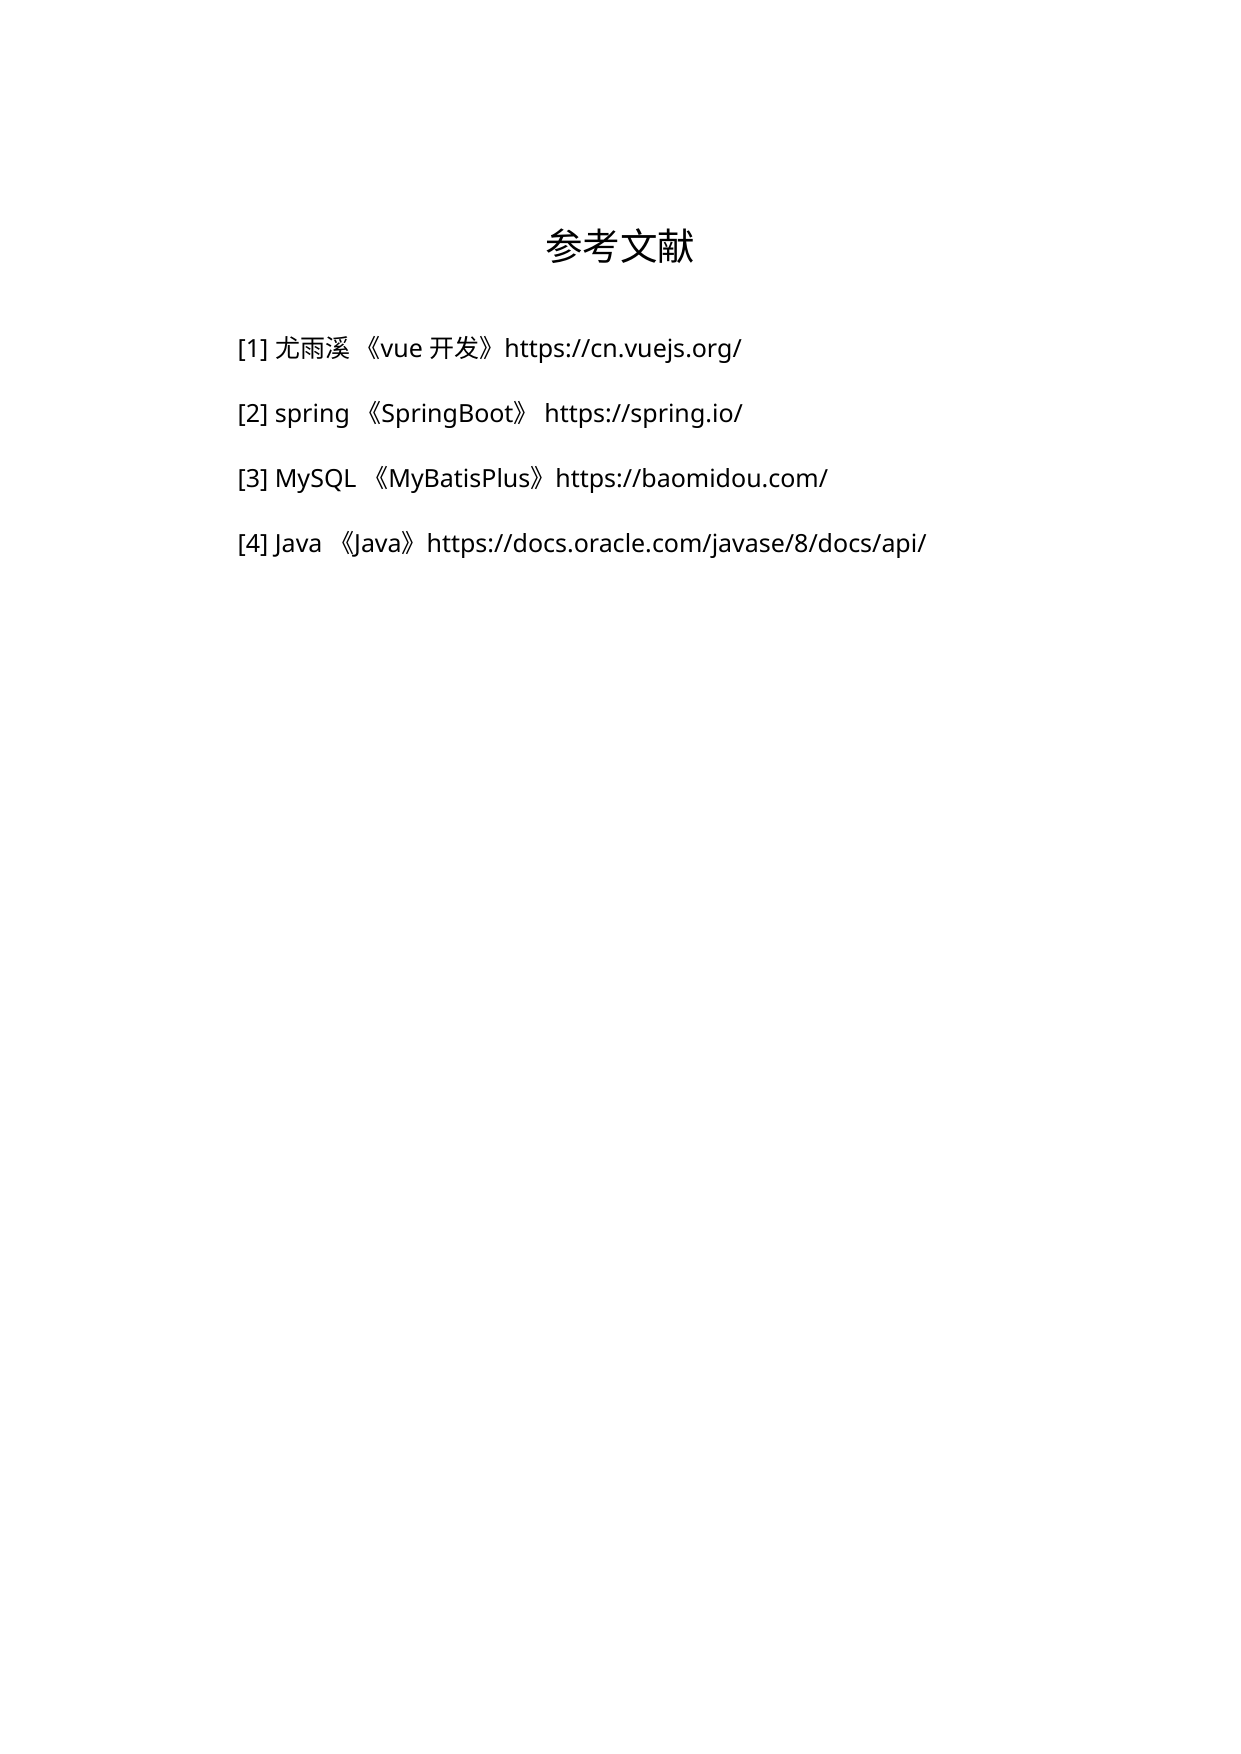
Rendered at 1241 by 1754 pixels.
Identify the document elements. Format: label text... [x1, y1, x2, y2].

text [4] Java 《Java》https://docs.oracle.com/javase/8/docs/api/ [187, 509, 1053, 574]
text [1] 尤雨溪 《vue 开发》https://cn.vuejs.org/ [187, 314, 1053, 379]
subtitle 参考文献 [187, 212, 1053, 277]
text [2] spring 《SpringBoot》 https://spring.io/ [187, 379, 1053, 444]
text [3] MySQL 《MyBatisPlus》https://baomidou.com/ [187, 444, 1053, 509]
